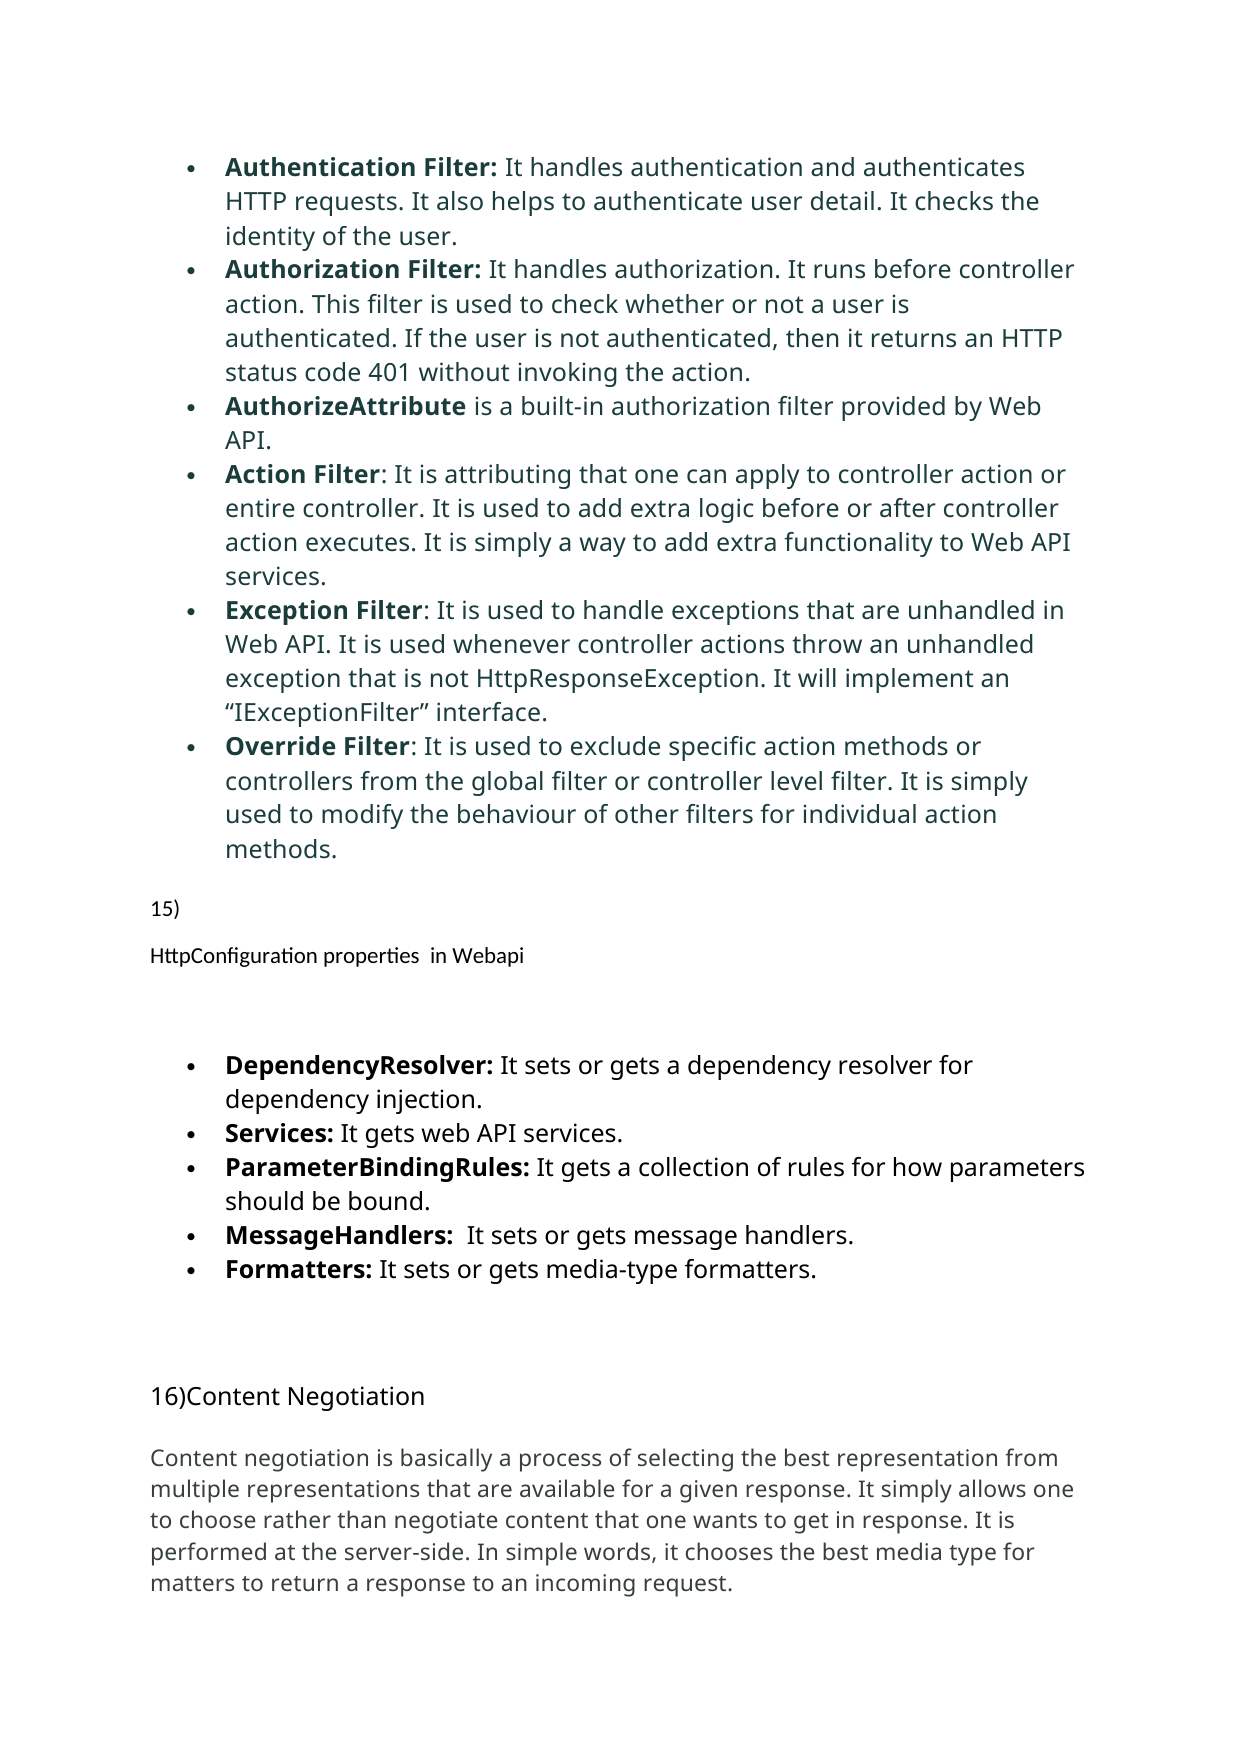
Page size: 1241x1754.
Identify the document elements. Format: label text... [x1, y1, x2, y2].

list DependencyResolver: It sets or gets a dependency resolver for dependency injection. [187, 1048, 1090, 1116]
text 16)Content Negotiation [150, 1378, 1090, 1412]
list Services: It gets web API services. [187, 1116, 1090, 1150]
list Action Filter: It is attributing that one can apply to controller action or entire controller. It is used to add extra logic before or after controller action executes. It is simply a way to add extra functionality to Web API services. [187, 457, 1090, 593]
list Authentication Filter: It handles authentication and authenticates HTTP requests. It also helps to authenticate user detail. It checks the identity of the user. [187, 150, 1090, 252]
list Authorization Filter: It handles authorization. It runs before controller action. This filter is used to check whether or not a user is authenticated. If the user is not authenticated, then it returns an HTTP status code 401 without invoking the action. [187, 252, 1090, 388]
list AuthorizeAttribute is a built-in authorization filter provided by Web API. [187, 388, 1090, 457]
list Exception Filter: It is used to handle exceptions that are unhandled in Web API. It is used whenever controller actions throw an unhandled exception that is not HttpResponseException. It will implement an “IExceptionFilter” interface. [187, 593, 1090, 729]
list Formatters: It sets or gets media-type formatters. [187, 1252, 1090, 1286]
list MessageHandlers: It sets or gets message handlers. [187, 1218, 1090, 1252]
text Content negotiation is basically a process of selecting the best representation from multiple representations that are available for a given response. It simply allows one to choose rather than negotiate content that one wants to get in response. It is performed at the server-side. In simple words, it chooses the best media type for matters to return a response to an incoming request. [734, 1442, 1090, 1598]
text 15) [150, 894, 1090, 922]
text HttpConfiguration properties in Webapi [150, 941, 1090, 969]
list Override Filter: It is used to exclude specific action methods or controllers from the global filter or controller level filter. It is simply used to modify the behaviour of other filters for individual action methods. [187, 729, 1090, 865]
list ParameterBindingRules: It gets a collection of rules for how parameters should be bound. [187, 1150, 1090, 1218]
